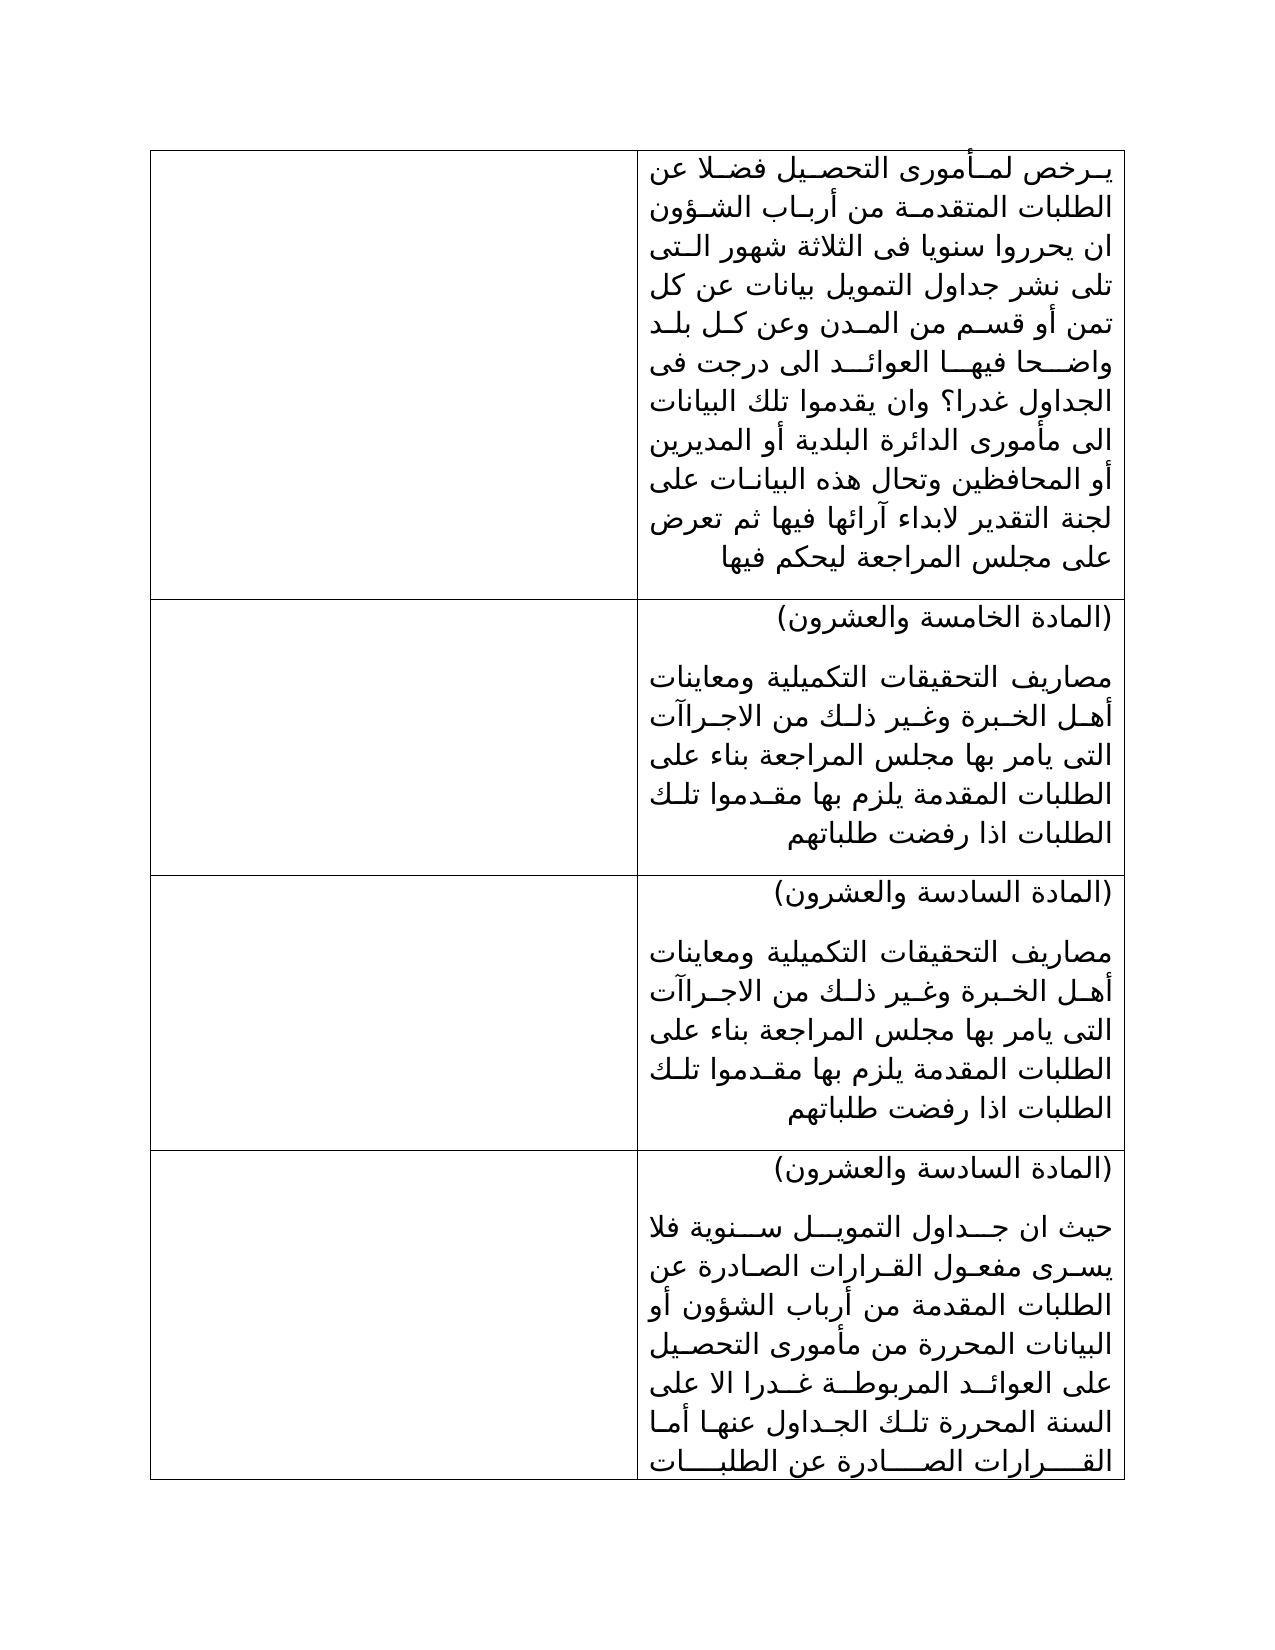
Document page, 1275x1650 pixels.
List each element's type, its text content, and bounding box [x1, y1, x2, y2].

table_cell (المادة السادسة والعشرون) مصاريف التحقيقات التكميلية ومعاينات أهل الخبرة وغير ذلك من الاجراآت التى يامر بها مجلس المراجعة بناء على الطلبات المقدمة يلزم بها مقدموا تلك الطلبات اذا رفضت طلباتهم [638, 876, 1124, 1150]
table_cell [638, 151, 1124, 599]
table_cell [151, 876, 637, 1150]
table_cell [151, 600, 637, 874]
table_cell [151, 151, 637, 599]
table_cell [151, 1151, 637, 1478]
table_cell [638, 1151, 1124, 1478]
table_cell (المادة الخامسة والعشرون) مصاريف التحقيقات التكميلية ومعاينات أهل الخبرة وغير ذلك من الاجراآت التى يامر بها مجلس المراجعة بناء على الطلبات المقدمة يلزم بها مقدموا تلك الطلبات اذا رفضت طلباتهم [638, 600, 1124, 874]
